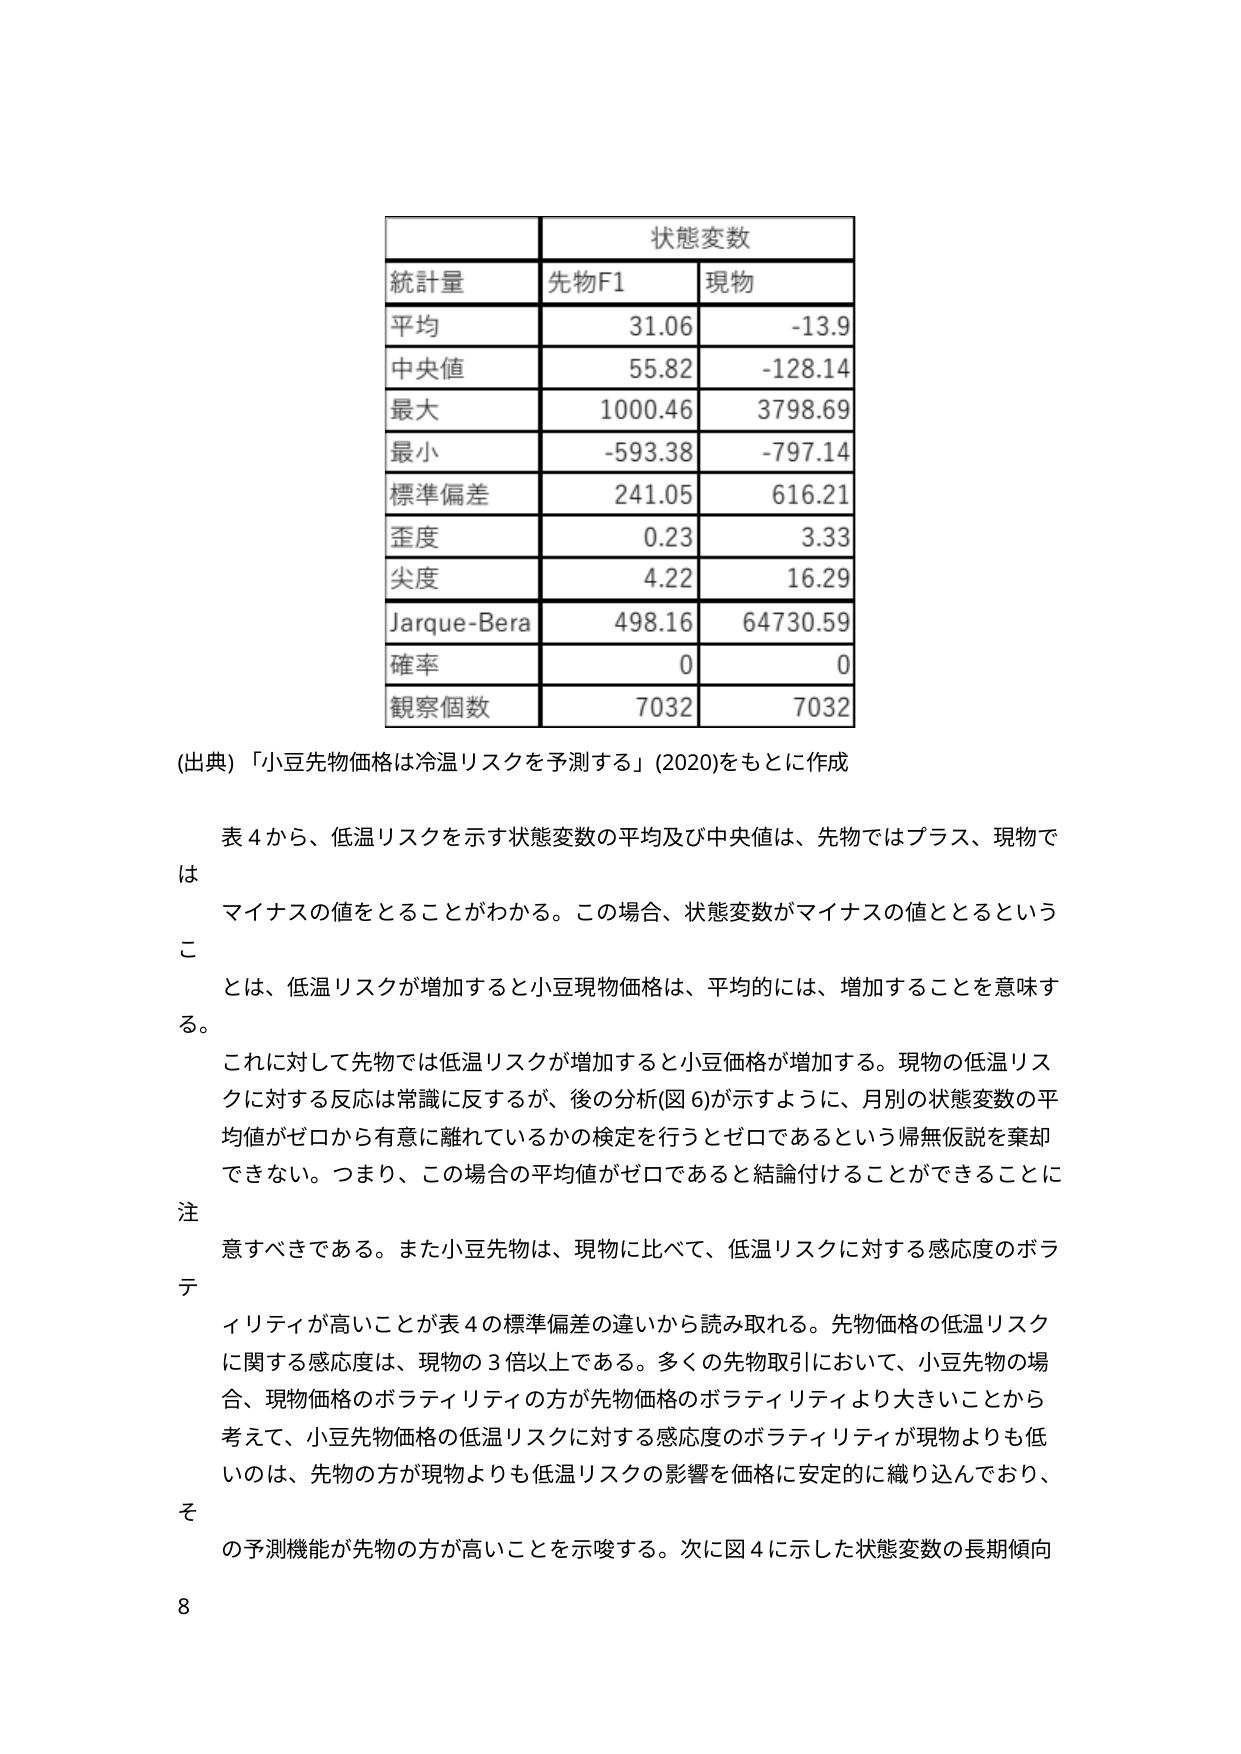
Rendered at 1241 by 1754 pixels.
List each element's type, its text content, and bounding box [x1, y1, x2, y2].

text の予測機能が先物の方が高いことを示唆する。次に図4に示した状態変数の長期傾向 [177, 1529, 1063, 1567]
text これに対して先物では低温リスクが増加すると小豆価格が増加する。現物の低温リス [177, 1042, 1063, 1079]
text とは、低温リスクが増加すると小豆現物価格は、平均的には、増加することを意味する。 [177, 967, 1063, 1042]
text 合、現物価格のボラティリティの方が先物価格のボラティリティより大きいことから [177, 1379, 1063, 1417]
text マイナスの値をとることがわかる。この場合、状態変数がマイナスの値ととるというこ [177, 892, 1063, 967]
text できない。つまり、この場合の平均値がゼロであると結論付けることができることに注 [177, 1154, 1063, 1229]
text ィリティが高いことが表4の標準偏差の違いから読み取れる。先物価格の低温リスク [177, 1304, 1063, 1342]
text クに対する反応は常識に反するが、後の分析(図6)が示すように、月別の状態変数の平 [177, 1079, 1063, 1117]
text いのは、先物の方が現物よりも低温リスクの影響を価格に安定的に織り込んでおり、そ [177, 1454, 1063, 1529]
text 意すべきである。また小豆先物は、現物に比べて、低温リスクに対する感応度のボラテ [177, 1229, 1063, 1304]
text 均値がゼロから有意に離れているかの検定を行うとゼロであるという帰無仮説を棄却 [177, 1117, 1063, 1154]
text (出典) 「小豆先物価格は冷温リスクを予測する」(2020)をもとに作成 [177, 742, 1063, 779]
text に関する感応度は、現物の3倍以上である。多くの先物取引において、小豆先物の場 [177, 1342, 1063, 1379]
text 表4から、低温リスクを示す状態変数の平均及び中央値は、先物ではプラス、現物では [177, 817, 1063, 892]
text 考えて、小豆先物価格の低温リスクに対する感応度のボラティリティが現物よりも低 [177, 1417, 1063, 1454]
